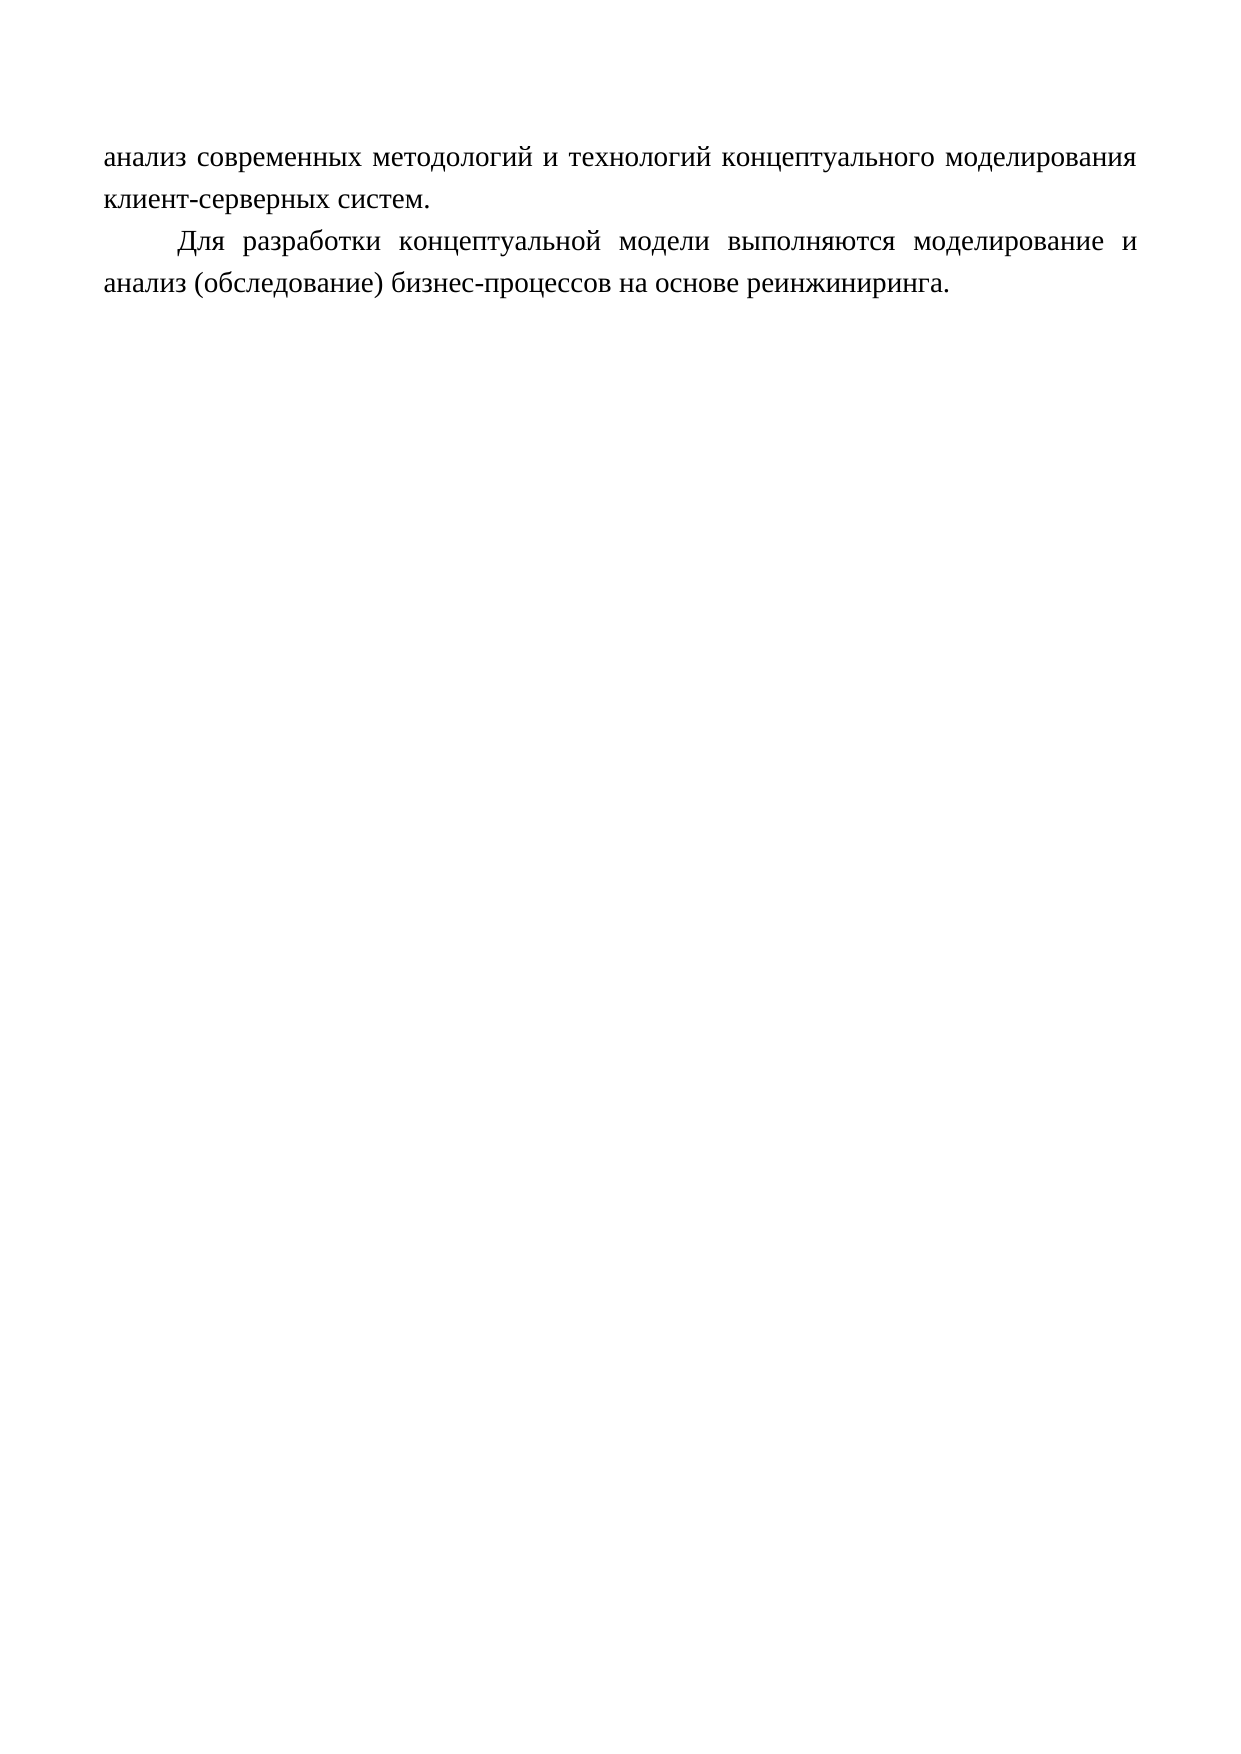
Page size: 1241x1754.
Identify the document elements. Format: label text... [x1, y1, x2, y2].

text Для разработки концептуальной модели выполняются моделирование и анализ (обследование) бизнес-процессов на основе реинжиниринга. [103, 223, 1137, 299]
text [103, 139, 1137, 215]
